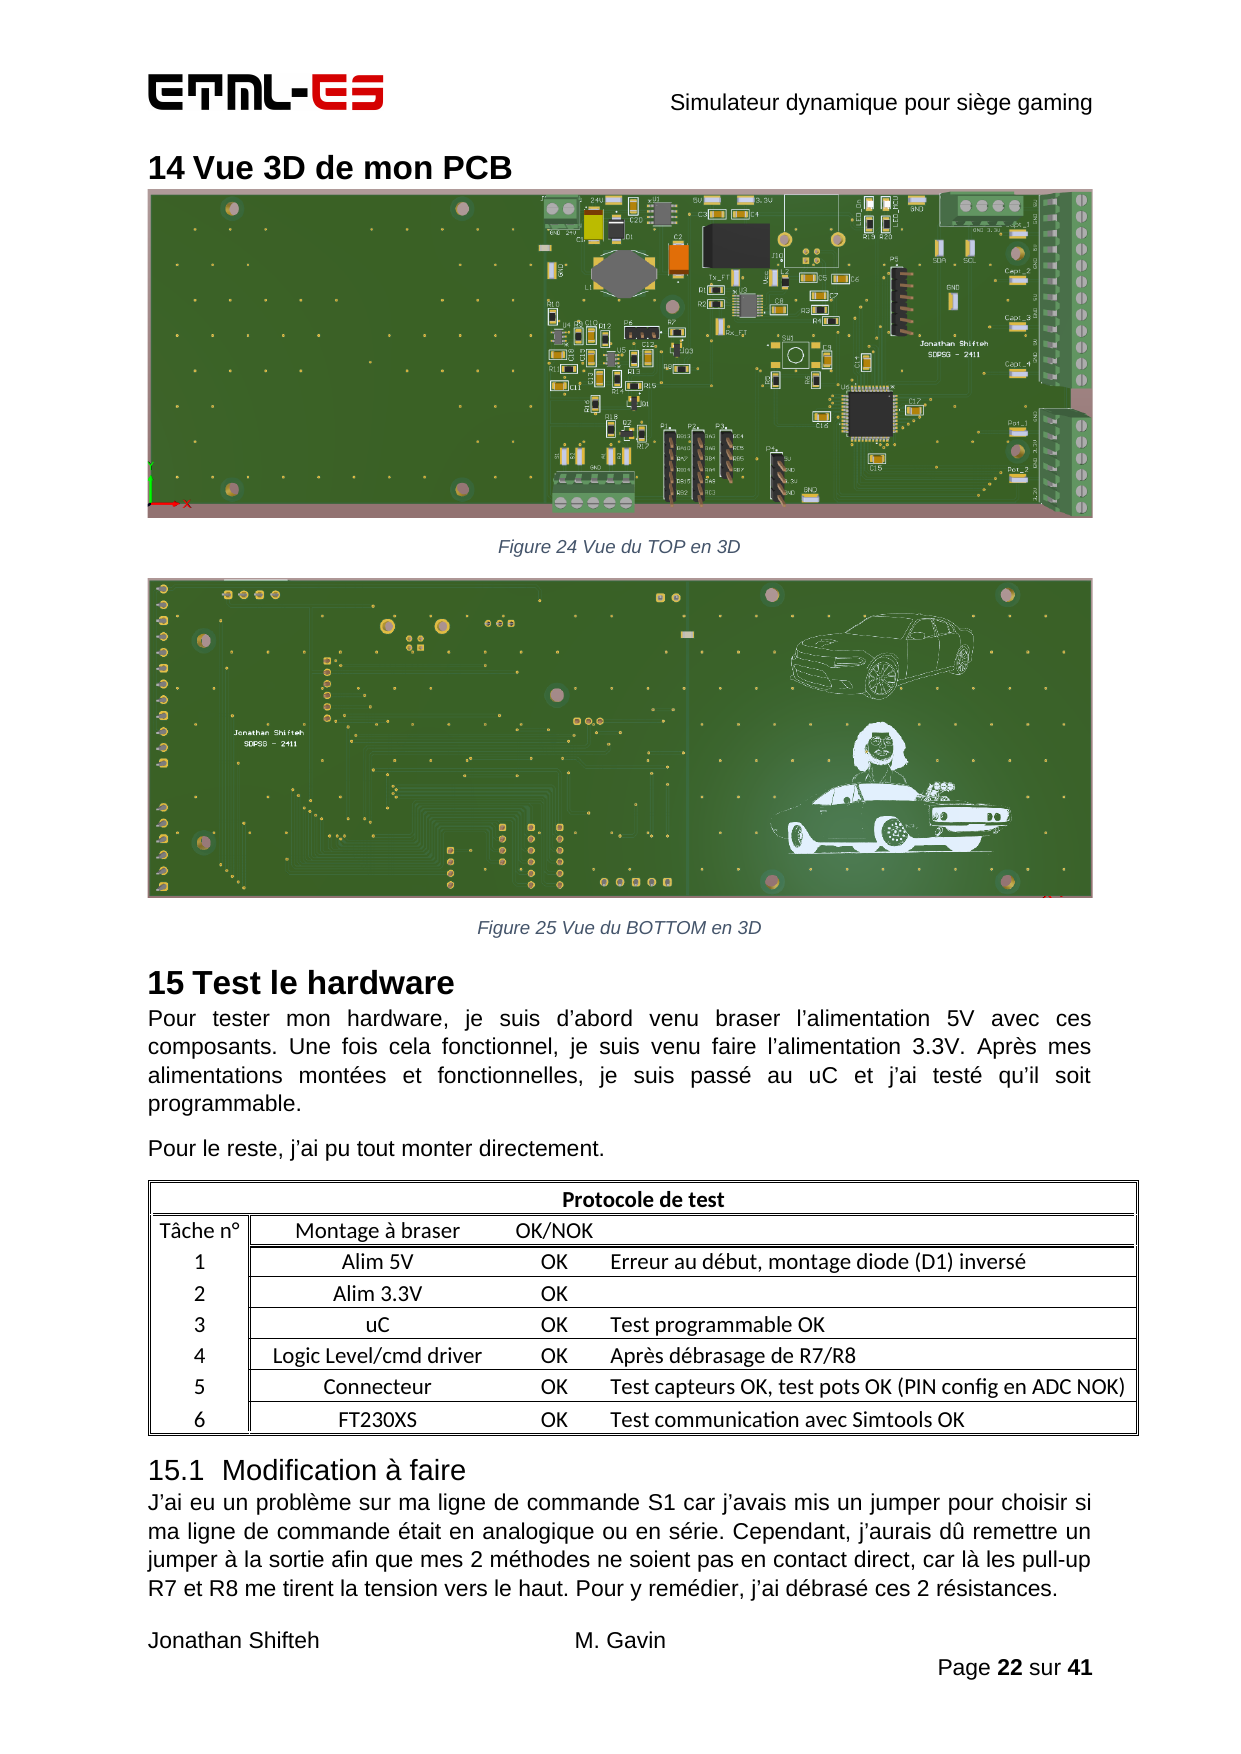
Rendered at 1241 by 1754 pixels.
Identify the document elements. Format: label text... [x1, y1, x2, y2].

table_header Protocole de test [151, 1183, 1136, 1213]
table_cell Après débrasage de R7/R8 [603, 1339, 1136, 1369]
subtitle Vue 3D de mon PCB [148, 148, 1092, 186]
table_cell Test capteurs OK, test pots OK (PIN config en ADC NOK) [603, 1370, 1136, 1401]
subtitle Test le hardware [147, 963, 1092, 1002]
table_cell FT230XS [250, 1402, 506, 1433]
table_cell [603, 1213, 1138, 1244]
text J’ai eu un problème sur ma ligne de commande S1 car j’avais mis un jumper pour choisir si ma ligne de commande était en analogique ou en série. Cependant, j’aurais dû remettre un jumper à la sortie afin que mes 2 méthodes ne soient pas en contact direct, car là les pull-up R7 et R8 me tirent la tension vers le haut. Pour y remédier, j’ai débrasé ces 2 résistances. [148, 1489, 1092, 1601]
text Figure 25 Vue du BOTTOM en 3D [148, 917, 1092, 938]
table_cell Erreur au début, montage diode (D1) inversé [603, 1244, 1138, 1276]
table_cell 6 [151, 1401, 249, 1433]
table_cell 4 [151, 1338, 248, 1369]
table_cell OK/NOK [506, 1216, 603, 1244]
table_cell OK [506, 1339, 603, 1369]
text Pour le reste, j’ai pu tout monter directement. [148, 1135, 1092, 1161]
picture [147, 73, 384, 111]
table_cell OK [506, 1402, 603, 1433]
table_cell Alim 3.3V [251, 1277, 506, 1307]
table_cell Logic Level/cmd driver [251, 1339, 506, 1369]
table_cell 2 [151, 1276, 248, 1307]
text Pour tester mon hardware, je suis d’abord venu braser l’alimentation 5V avec ces composants. Une fois cela fonctionnel, je suis venu faire l’alimentation 3.3V. Après mes alimentations montées et fonctionnelles, je suis passé au uC et j’ai testé qu’il soit programmable. [148, 1005, 1092, 1116]
table_cell Test communication avec Simtools OK [603, 1402, 1136, 1433]
table_cell OK [506, 1277, 603, 1307]
table_cell uC [251, 1308, 506, 1338]
picture [147, 578, 1093, 898]
table_cell OK [506, 1370, 603, 1401]
table_cell OK [506, 1308, 603, 1338]
table_cell [603, 1277, 1136, 1307]
table_cell Alim 5V [251, 1248, 506, 1276]
table_cell Tâche n° [149, 1213, 249, 1244]
table_cell Test programmable OK [603, 1308, 1136, 1338]
table_cell Connecteur [251, 1370, 506, 1401]
picture [147, 189, 1093, 518]
table_cell 3 [151, 1307, 248, 1338]
table_cell 1 [151, 1244, 248, 1276]
table_cell Montage à braser [251, 1216, 506, 1244]
subtitle Modification à faire [148, 1453, 1092, 1487]
table_cell 5 [151, 1369, 248, 1401]
table_cell OK [506, 1248, 603, 1276]
text Figure 24 Vue du TOP en 3D [148, 536, 1092, 558]
